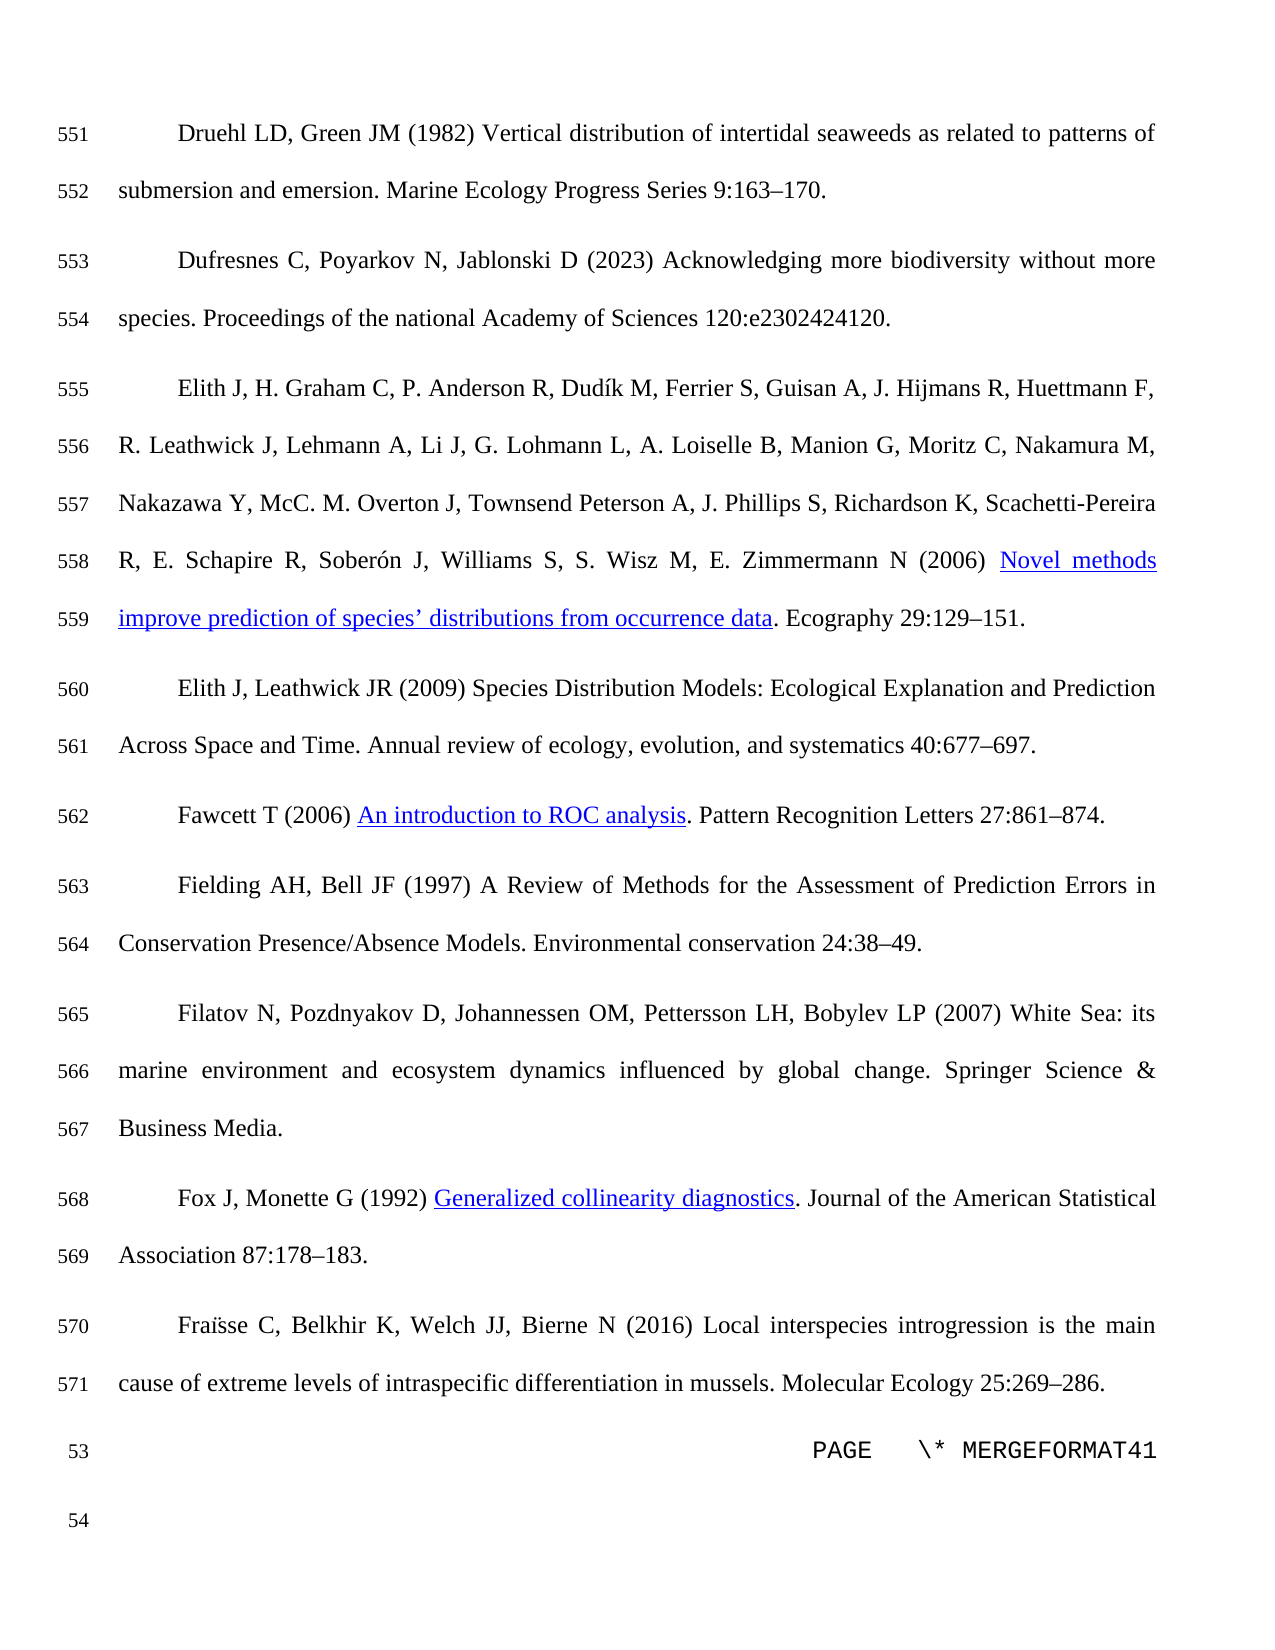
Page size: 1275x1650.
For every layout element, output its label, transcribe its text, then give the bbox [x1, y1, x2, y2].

text Elith J, H. Graham C, P. Anderson R, Dudík M, Ferrier S, Guisan A, J. Hijmans R, Huettmann F, R. Leathwick J, Lehmann A, Li J, G. Lohmann L, A. Loiselle B, Manion G, Moritz C, Nakamura M, Nakazawa Y, McC. M. Overton J, Townsend Peterson A, J. Phillips S, Richardson K, Scachetti-Pereira R, E. Schapire R, Soberón J, Williams S, S. Wisz M, E. Zimmermann N (2006) Novel methods improve prediction of species’ distributions from occurrence data. Ecography 29:129–151. [118, 373, 1157, 632]
text Fawcett T (2006) An introduction to ROC analysis. Pattern Recognition Letters 27:861–874. [118, 801, 1157, 829]
text Fielding AH, Bell JF (1997) A Review of Methods for the Assessment of Prediction Errors in Conservation Presence/Absence Models. Environmental conservation 24:38–49. [118, 871, 1157, 957]
text Fraı̈sse C, Belkhir K, Welch JJ, Bierne N (2016) Local interspecies introgression is the main cause of extreme levels of intraspecific differentiation in mussels. Molecular Ecology 25:269–286. [118, 1311, 1157, 1397]
text Elith J, Leathwick JR (2009) Species Distribution Models: Ecological Explanation and Prediction Across Space and Time. Annual review of ecology, evolution, and systematics 40:677–697. [118, 673, 1157, 759]
text Dufresnes C, Poyarkov N, Jablonski D (2023) Acknowledging more biodiversity without more species. Proceedings of the national Academy of Sciences 120:e2302424120. [118, 246, 1157, 332]
text Druehl LD, Green JM (1982) Vertical distribution of intertidal seaweeds as related to patterns of submersion and emersion. Marine Ecology Progress Series 9:163–170. [118, 118, 1157, 204]
text Filatov N, Pozdnyakov D, Johannessen OM, Pettersson LH, Bobylev LP (2007) White Sea: its marine environment and ecosystem dynamics influenced by global change. Springer Science & Business Media. [118, 998, 1157, 1142]
text Fox J, Monette G (1992) Generalized collinearity diagnostics. Journal of the American Statistical Association 87:178–183. [118, 1183, 1157, 1269]
